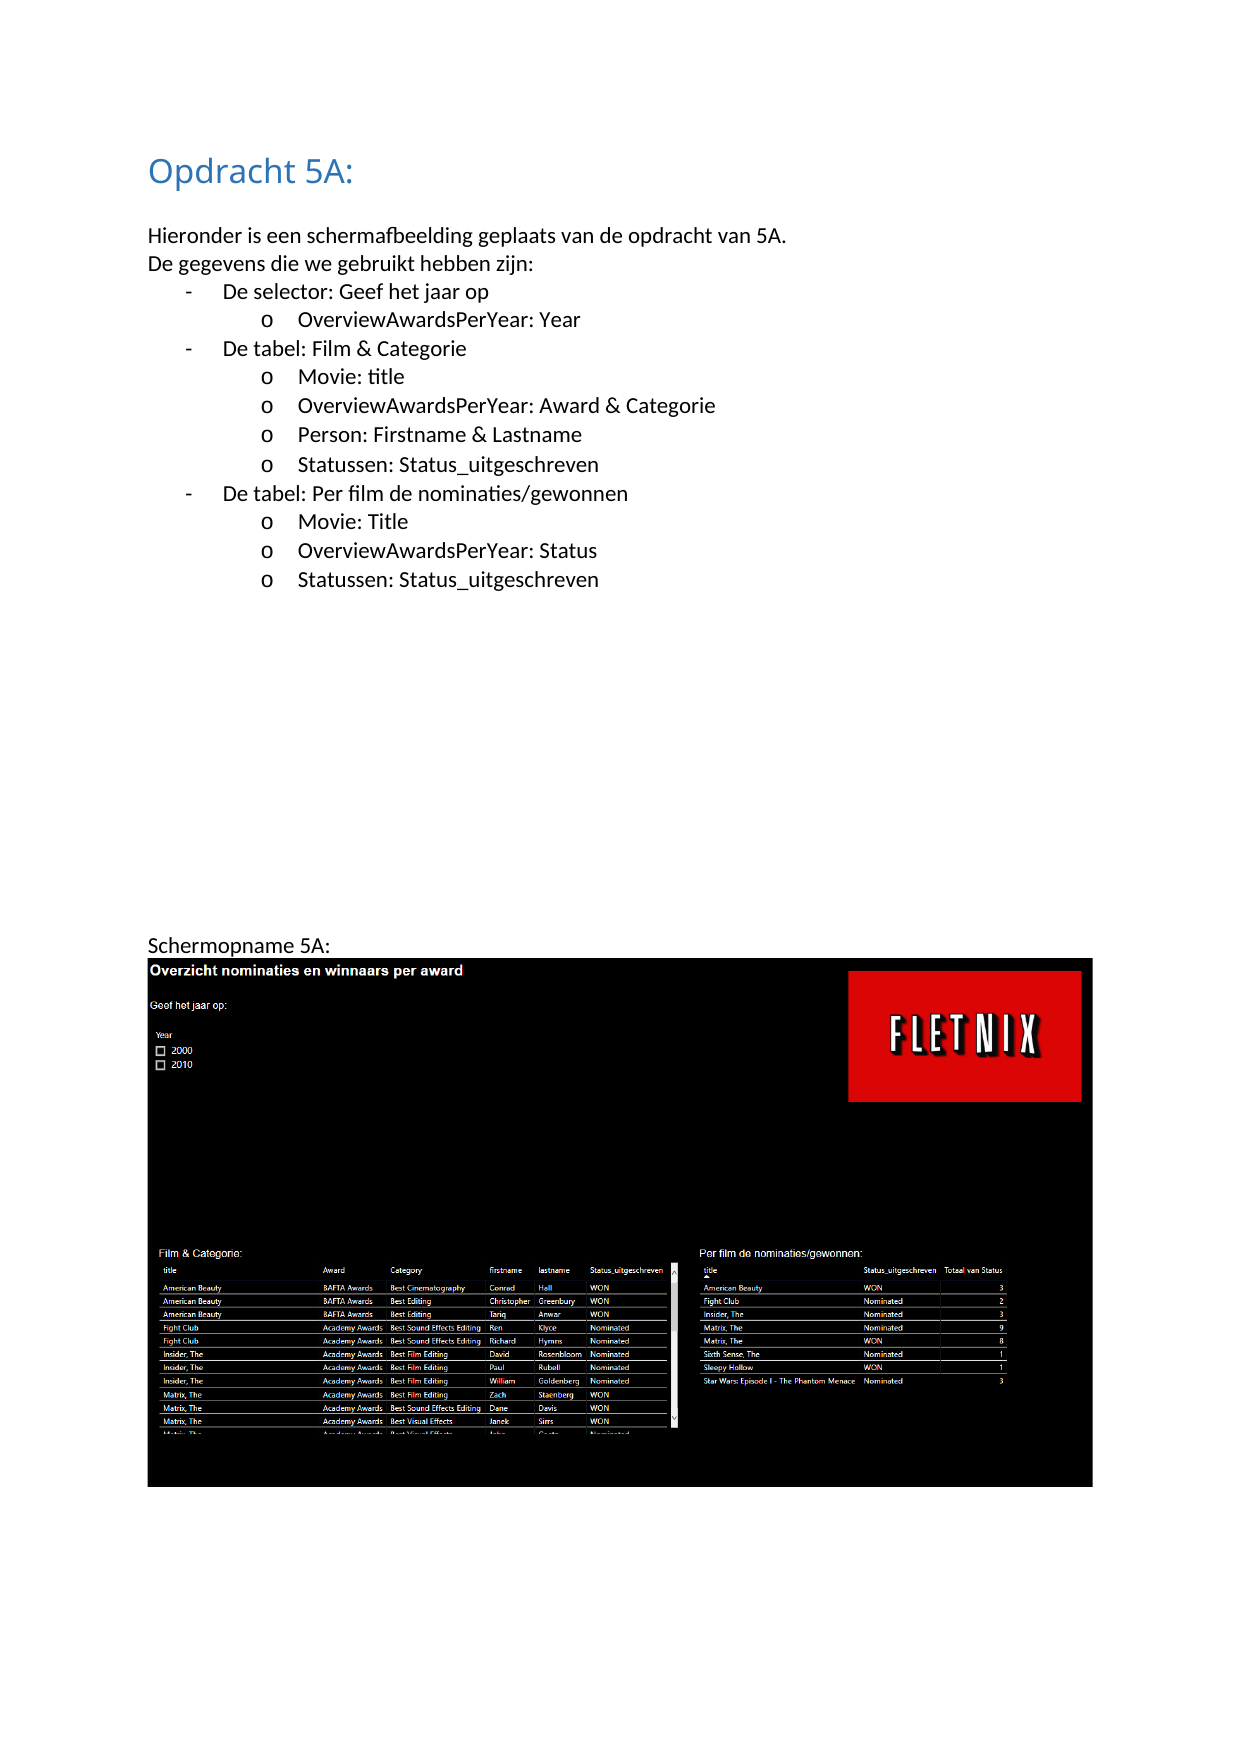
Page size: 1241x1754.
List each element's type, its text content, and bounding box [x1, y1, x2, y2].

text Schermopname 5A: [148, 931, 1093, 958]
list De selector: Geef het jaar op [185, 277, 1093, 305]
list Person: Firstname & Lastname [260, 421, 1093, 450]
text Hieronder is een schermafbeelding geplaats van de opdracht van 5A. [148, 221, 1093, 249]
list Statussen: Status_uitgeschreven [260, 450, 1093, 479]
subtitle Opdracht 5A: [148, 148, 1093, 193]
picture [147, 958, 1093, 1487]
list OverviewAwardsPerYear: Year [260, 305, 1093, 334]
text De gegevens die we gebruikt hebben zijn: [148, 249, 1093, 277]
list Movie: title [260, 362, 1093, 391]
list OverviewAwardsPerYear: Award & Categorie [260, 391, 1093, 421]
list Statussen: Status_uitgeschreven [260, 565, 1093, 594]
list Movie: Title [260, 507, 1093, 536]
list De tabel: Per film de nominaties/gewonnen [185, 479, 1093, 507]
list De tabel: Film & Categorie [185, 334, 1093, 362]
list OverviewAwardsPerYear: Status [260, 536, 1093, 565]
